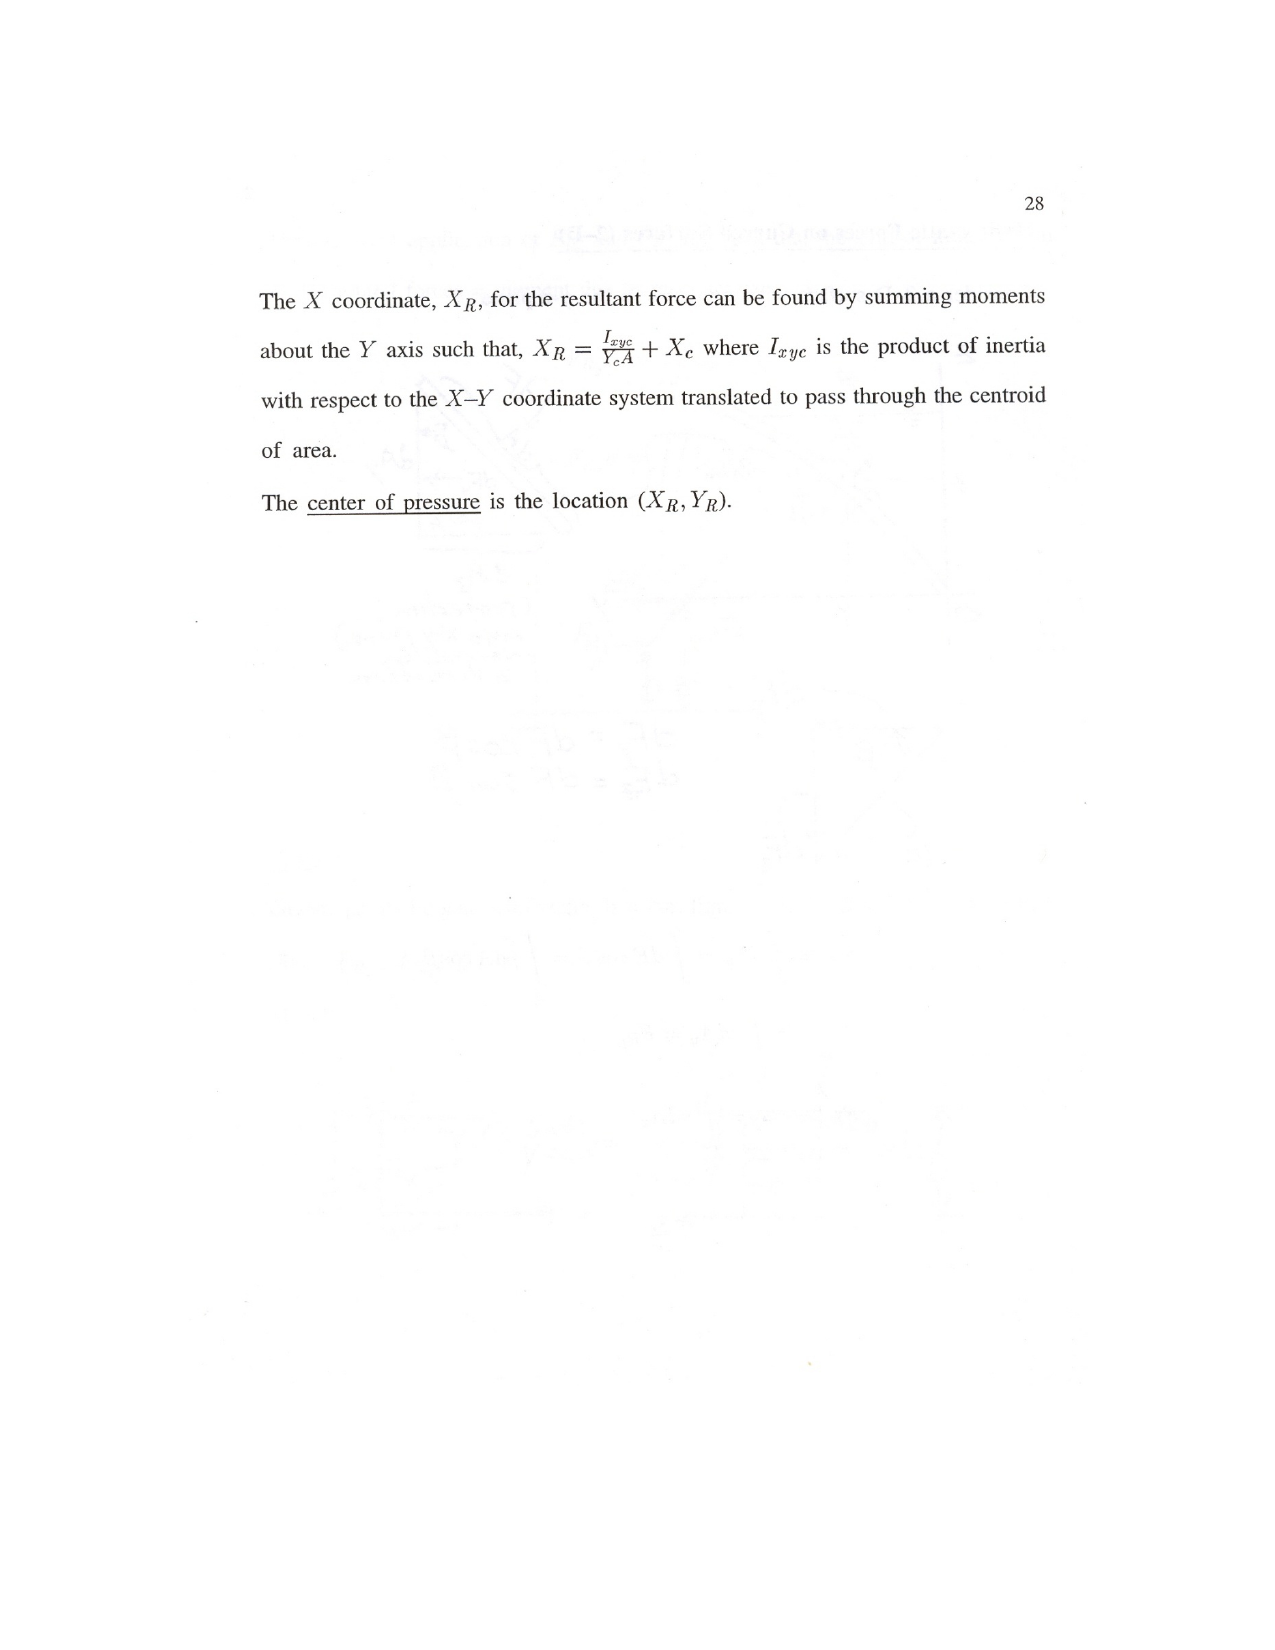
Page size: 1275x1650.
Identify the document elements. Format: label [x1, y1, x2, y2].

picture [187, 150, 1088, 1386]
